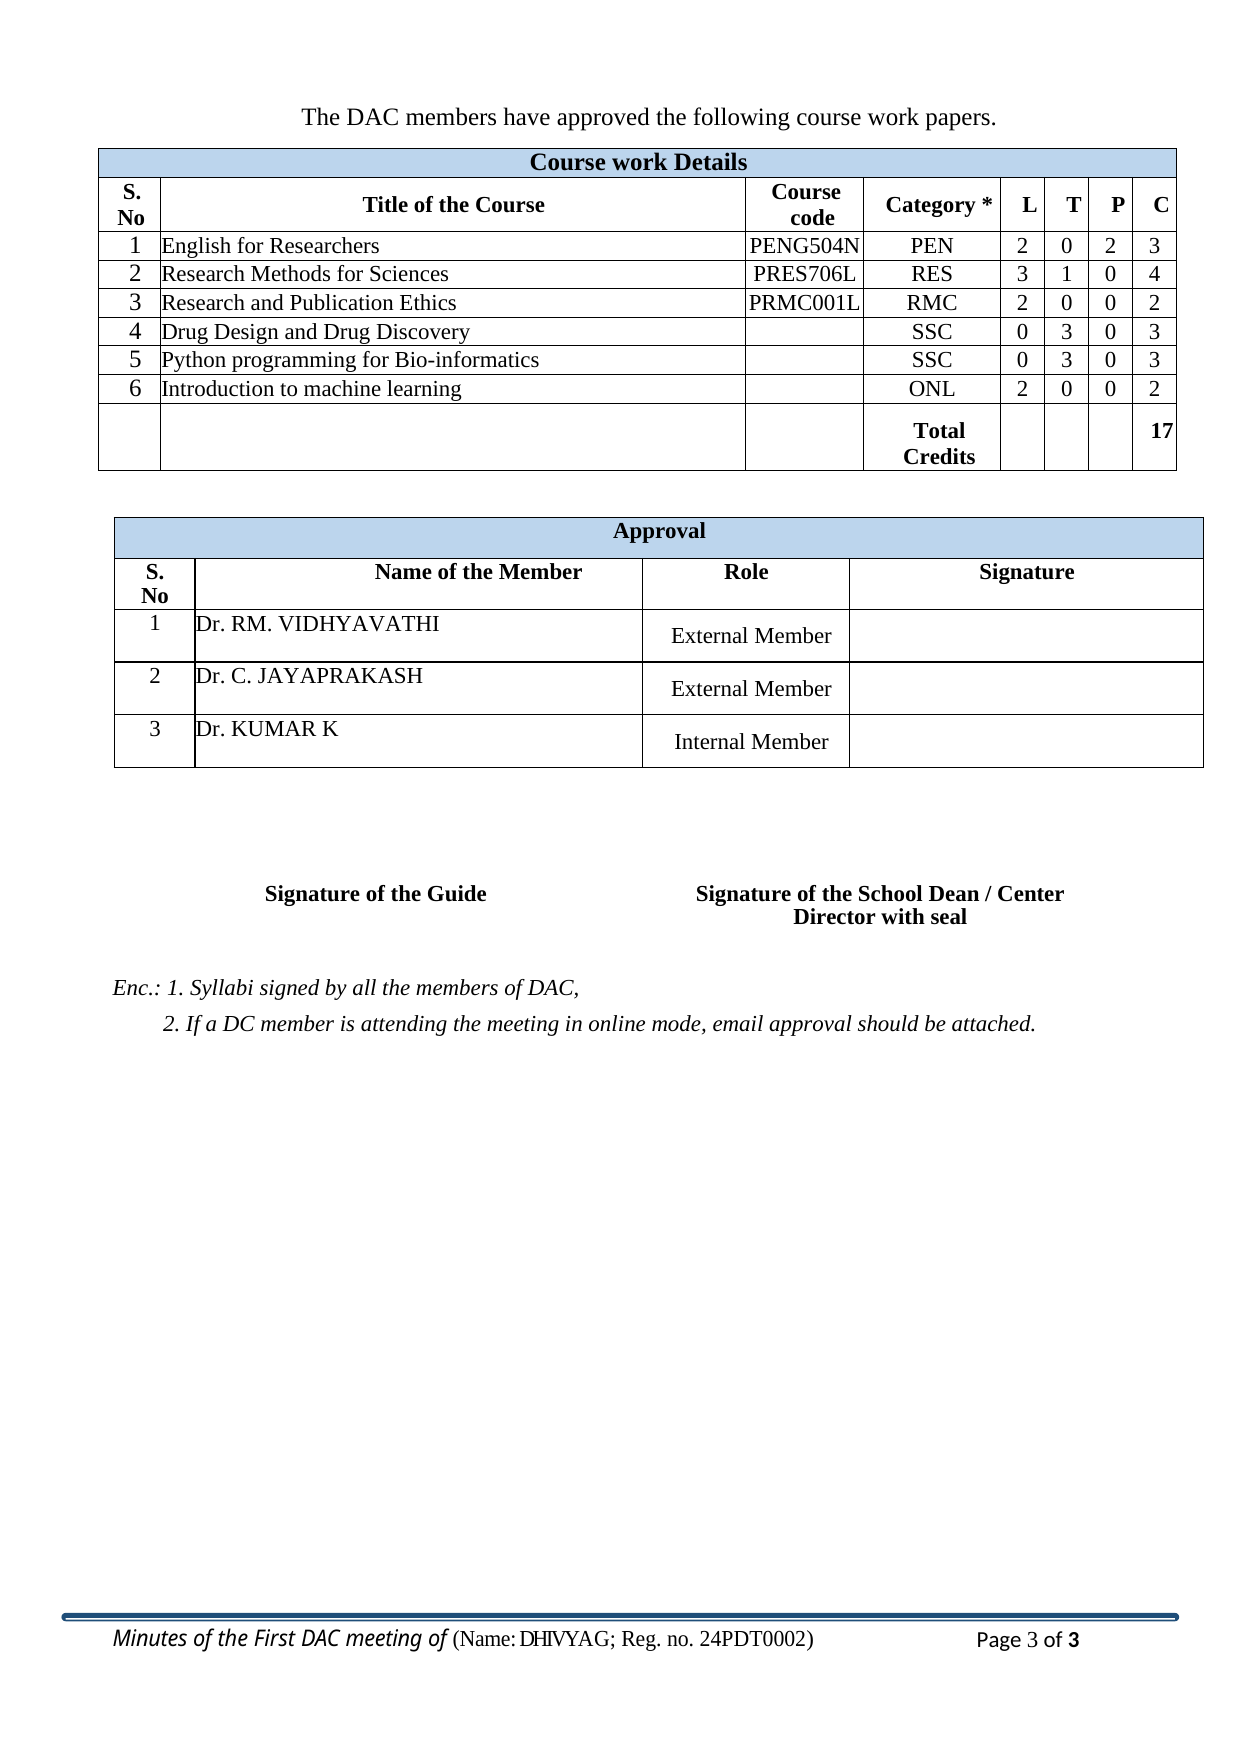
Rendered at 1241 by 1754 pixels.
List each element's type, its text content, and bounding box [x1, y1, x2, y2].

table_cell Total Credits [864, 404, 1000, 469]
table_cell 3 [1045, 346, 1088, 374]
table_cell 3 [1133, 346, 1176, 374]
table_cell 2 [1133, 289, 1176, 317]
table_cell 2 [99, 261, 160, 288]
table_cell [1045, 404, 1088, 469]
table_cell RMC [864, 289, 1000, 317]
table_cell 2 [1089, 232, 1132, 259]
table_cell [746, 404, 863, 469]
text 2. If a DC member is attending the meeting in online mode, email approval should be attached. [146, 1010, 1215, 1037]
table_cell 0 [1089, 261, 1132, 288]
table_cell 2 [1001, 232, 1044, 259]
table_cell 3 [1045, 318, 1088, 345]
table_cell Drug Design and Drug Discovery [161, 318, 745, 345]
table_cell 0 [1045, 289, 1088, 317]
table_cell PRES706L [746, 261, 863, 288]
table_cell Introduction to machine learning [161, 375, 745, 403]
table_cell Course code [746, 178, 863, 231]
table_cell 0 [1001, 346, 1044, 374]
table_cell Dr. C. JAYAPRAKASH [196, 663, 642, 714]
table_cell English for Researchers [161, 232, 745, 259]
table_cell 0 [1089, 318, 1132, 345]
table_cell Name of the Member [196, 559, 642, 609]
table_cell Signature [850, 559, 1203, 609]
table_cell 0 [1045, 232, 1088, 259]
text Enc.: 1. Syllabi signed by all the members of DAC, [112, 974, 1215, 1001]
table_cell 0 [1089, 346, 1132, 374]
table_cell S. No [115, 559, 194, 609]
table_cell Research and Publication Ethics [161, 289, 745, 317]
table_cell Role [643, 559, 849, 609]
subtitle The DAC members have approved the following course work papers. [83, 102, 1215, 131]
table_cell External Member [643, 610, 849, 661]
table_cell 17 [1133, 404, 1176, 469]
table_cell Category * [864, 178, 1000, 231]
table_cell Title of the Course [161, 178, 745, 231]
table_cell PRMC001L [746, 289, 863, 317]
table_cell [746, 318, 863, 345]
table_cell 4 [99, 318, 160, 345]
table_cell [1001, 404, 1044, 469]
table_cell [850, 610, 1203, 661]
table_header Signature of the Guide [179, 882, 552, 929]
table_cell S. No [99, 178, 160, 231]
table_cell 0 [1001, 318, 1044, 345]
table_cell 1 [1045, 261, 1088, 288]
table_cell 3 [115, 715, 194, 767]
table_cell Python programming for Bio-informatics [161, 346, 745, 374]
table_cell 4 [1133, 261, 1176, 288]
table_cell 3 [1133, 232, 1176, 259]
table_cell T [1045, 178, 1088, 231]
table_cell 0 [1045, 375, 1088, 403]
table_cell [161, 404, 745, 469]
table_cell 5 [99, 346, 160, 374]
table_cell PEN [864, 232, 1000, 259]
table_cell Dr. KUMAR K [196, 715, 642, 767]
table_cell 2 [115, 663, 194, 714]
table_cell 0 [1089, 289, 1132, 317]
table_cell Research Methods for Sciences [161, 261, 745, 288]
table_cell [99, 404, 160, 469]
table_cell 1 [99, 232, 160, 259]
table_header Course work Details [99, 149, 1176, 177]
table_cell 3 [99, 289, 160, 317]
table_cell [746, 346, 863, 374]
table_cell 2 [1133, 375, 1176, 403]
table_cell Internal Member [643, 715, 849, 767]
table_cell SSC [864, 318, 1000, 345]
table_cell 0 [1089, 375, 1132, 403]
table_cell [746, 375, 863, 403]
table_cell 3 [1001, 261, 1044, 288]
table_cell Dr. RM. VIDHYAVATHI [196, 610, 642, 661]
table_cell [850, 663, 1203, 714]
table_cell L [1001, 178, 1044, 231]
table_cell ONL [864, 375, 1000, 403]
table_cell External Member [643, 663, 849, 714]
table_header Approval [115, 518, 1203, 558]
table_cell 1 [115, 610, 194, 661]
table_cell PENG504N [746, 232, 863, 259]
table_cell [850, 715, 1203, 767]
table_cell SSC [864, 346, 1000, 374]
table_cell RES [864, 261, 1000, 288]
table_cell 2 [1001, 289, 1044, 317]
table_cell 6 [99, 375, 160, 403]
table_cell [1089, 404, 1132, 469]
table_cell C [1133, 178, 1176, 231]
table_cell 2 [1001, 375, 1044, 403]
table_header Signature of the School Dean / Center Director with seal [552, 882, 1078, 929]
table_cell 3 [1133, 318, 1176, 345]
table_cell P [1089, 178, 1132, 231]
